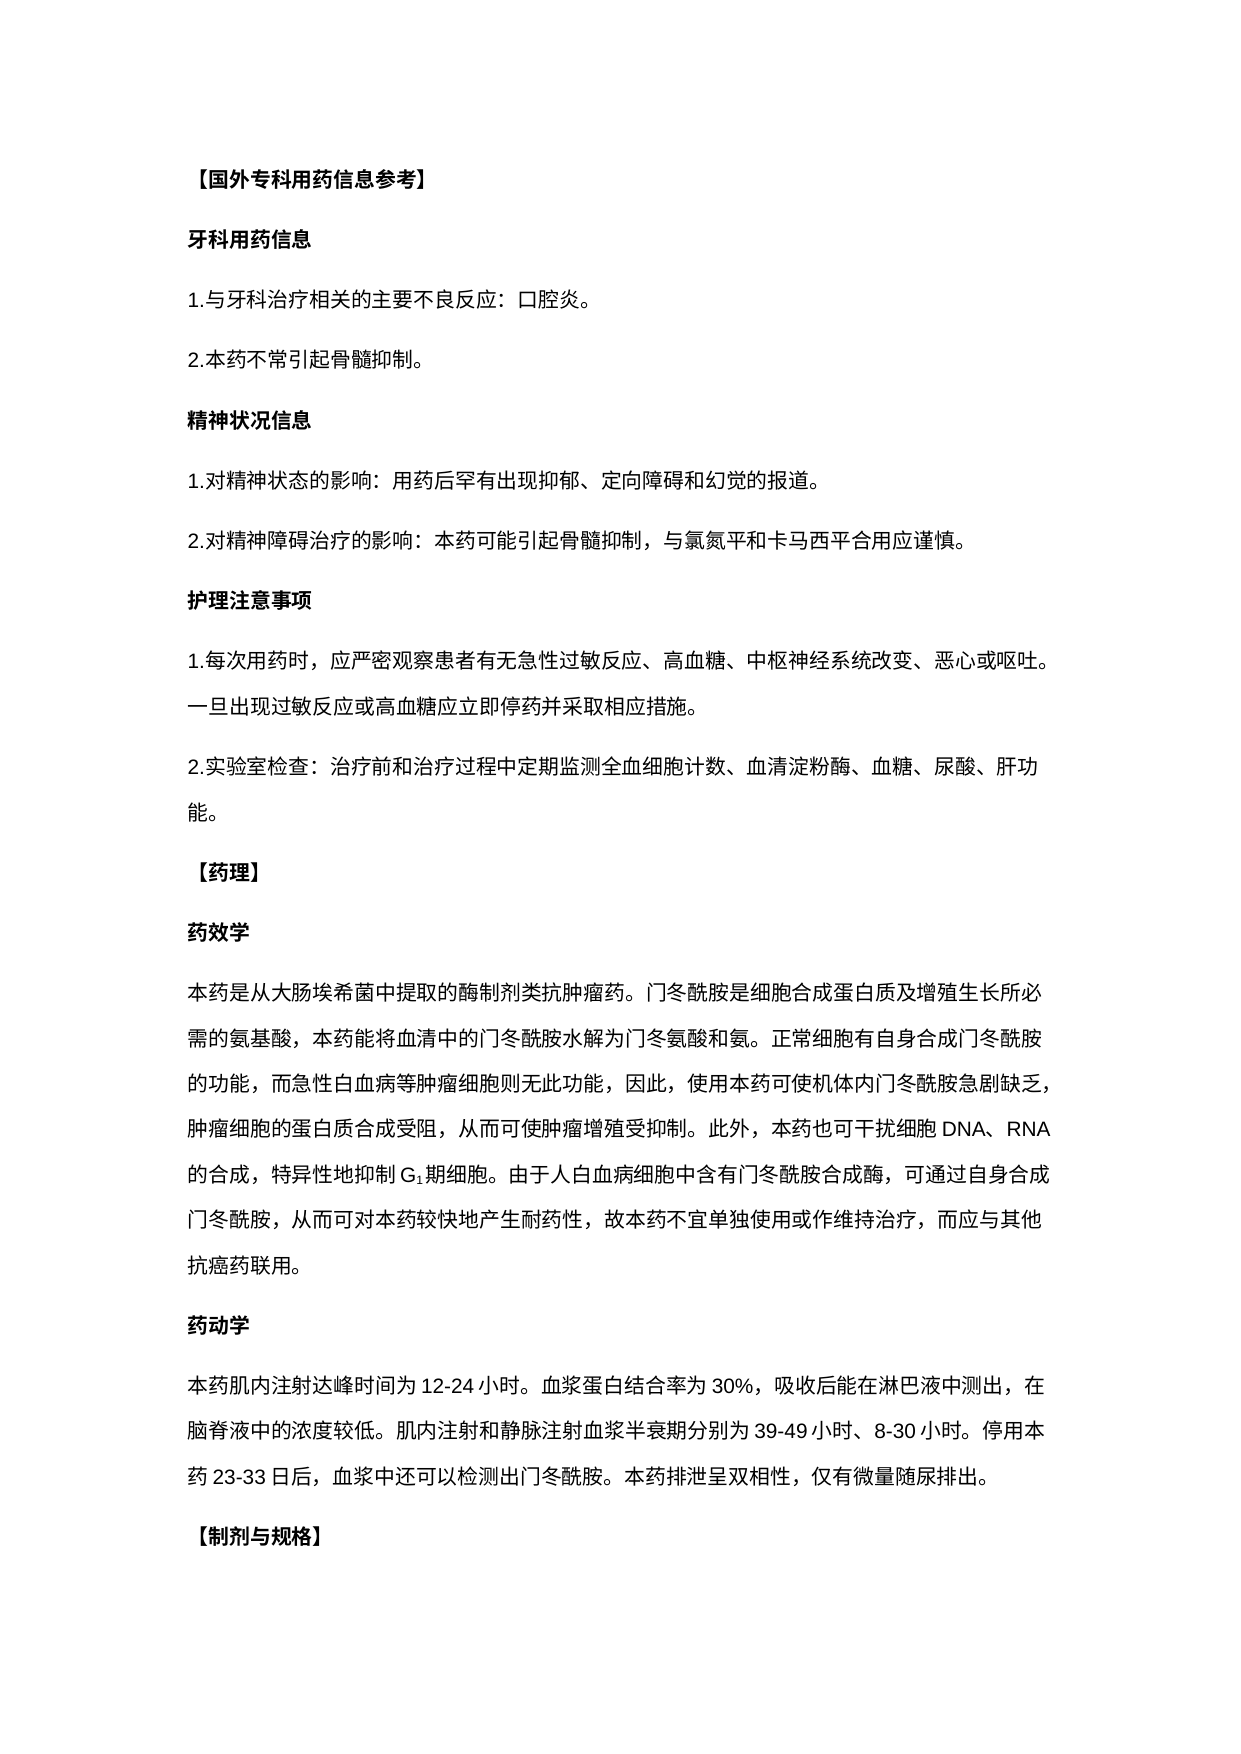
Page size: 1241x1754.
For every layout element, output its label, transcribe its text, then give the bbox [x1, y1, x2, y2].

text 精神状况信息 [187, 403, 1053, 435]
text 牙科用药信息 [187, 222, 1053, 255]
text 2.本药不常引起骨髓抑制。 [187, 343, 1053, 375]
text 2.实验室检查：治疗前和治疗过程中定期监测全血细胞计数、血清淀粉酶、血糖、尿酸、肝功能。 [187, 749, 1053, 827]
text 2.对精神障碍治疗的影响：本药可能引起骨髓抑制，与氯氮平和卡马西平合用应谨慎。 [187, 523, 1053, 556]
text 【制剂与规格】 [187, 1519, 1053, 1552]
text 【国外专科用药信息参考】 [187, 162, 1053, 194]
text 【药理】 [187, 855, 1053, 887]
text 药动学 [187, 1308, 1053, 1341]
text 1.对精神状态的影响：用药后罕有出现抑郁、定向障碍和幻觉的报道。 [187, 463, 1053, 496]
text 本药肌内注射达峰时间为12-24小时。血浆蛋白结合率为30%，吸收后能在淋巴液中测出，在脑脊液中的浓度较低。肌内注射和静脉注射血浆半衰期分别为39-49小时、8-30小时。停用本药23-33日后，血浆中还可以检测出门冬酰胺。本药排泄呈双相性，仅有微量随尿排出。 [187, 1368, 1053, 1492]
text 护理注意事项 [187, 583, 1053, 616]
text 药效学 [187, 915, 1053, 948]
text 本药是从大肠埃希菌中提取的酶制剂类抗肿瘤药。门冬酰胺是细胞合成蛋白质及增殖生长所必需的氨基酸，本药能将血清中的门冬酰胺水解为门冬氨酸和氨。正常细胞有自身合成门冬酰胺的功能，而急性白血病等肿瘤细胞则无此功能，因此，使用本药可使机体内门冬酰胺急剧缺乏，肿瘤细胞的蛋白质合成受阻，从而可使肿瘤增殖受抑制。此外，本药也可干扰细胞DNA、RNA的合成，特异性地抑制G1期细胞。由于人白血病细胞中含有门冬酰胺合成酶，可通过自身合成门冬酰胺，从而可对本药较快地产生耐药性，故本药不宜单独使用或作维持治疗，而应与其他抗癌药联用。 [187, 975, 1053, 1280]
text 1.每次用药时，应严密观察患者有无急性过敏反应、高血糖、中枢神经系统改变、恶心或呕吐。一旦出现过敏反应或高血糖应立即停药并采取相应措施。 [187, 644, 1053, 722]
text 1.与牙科治疗相关的主要不良反应：口腔炎。 [187, 282, 1053, 315]
